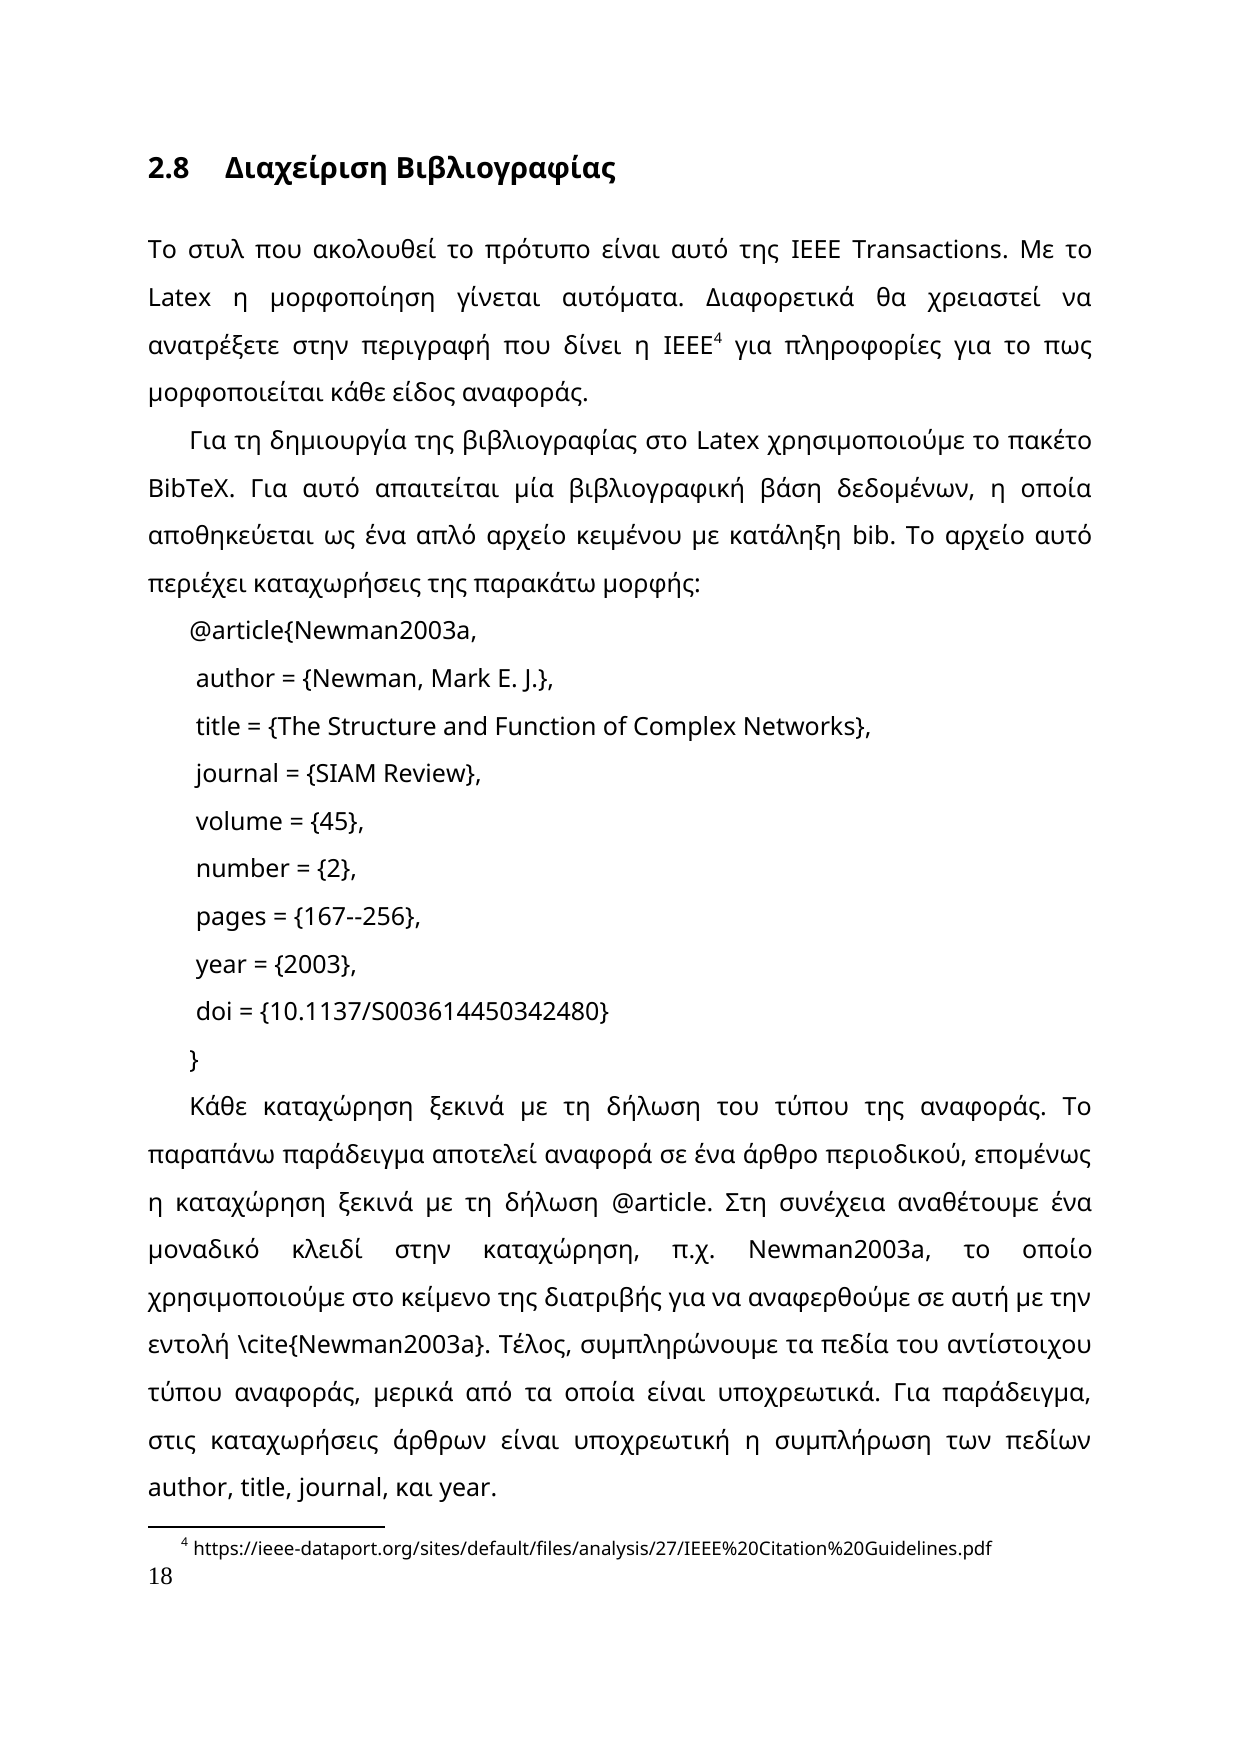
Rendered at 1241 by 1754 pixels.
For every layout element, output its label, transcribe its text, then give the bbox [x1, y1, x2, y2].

text number = {2}, [148, 851, 1092, 885]
text pages = {167--256}, [148, 899, 1092, 933]
text } [148, 1041, 1092, 1076]
text @article{Newman2003a, [148, 613, 1092, 647]
text Το στυλ που ακολουθεί το πρότυπο είναι αυτό της IEEE Transactions. Με το Latex η μορφοποίηση γίνεται αυτόματα. Διαφορετικά θα χρειαστεί να ανατρέξετε στην περιγραφή που δίνει η IEEE για πληροφορίες για το πως μορφοποιείται κάθε είδος αναφοράς. [148, 232, 1092, 409]
text author = {Newman, Mark E. J.}, [148, 661, 1092, 695]
text doi = {10.1137/S003614450342480} [148, 994, 1092, 1028]
text title = {The Structure and Function of Complex Networks}, [148, 708, 1092, 742]
subtitle Διαχείριση Βιβλιογραφίας [148, 148, 1092, 187]
text Κάθε καταχώρηση ξεκινά με τη δήλωση του τύπου της αναφοράς. Το παραπάνω παράδειγμα αποτελεί αναφορά σε ένα άρθρο περιοδικού, επομένως η καταχώρηση ξεκινά με τη δήλωση @article. Στη συνέχεια αναθέτουμε ένα μοναδικό κλειδί στην καταχώρηση, π.χ. Newman2003a, το οποίο χρησιμοποιούμε στο κείμενο της διατριβής για να αναφερθούμε σε αυτή με την εντολή \cite{Newman2003a}. Τέλος, συμπληρώνουμε τα πεδία του αντίστοιχου τύπου αναφοράς, μερικά από τα οποία είναι υποχρεωτικά. Για παράδειγμα, στις καταχωρήσεις άρθρων είναι υποχρεωτική η συμπλήρωση των πεδίων author, title, journal, και year. [148, 1089, 1092, 1504]
text year = {2003}, [148, 946, 1092, 980]
text journal = {SIAM Review}, [148, 756, 1092, 790]
text volume = {45}, [148, 803, 1092, 837]
text Για τη δημιουργία της βιβλιογραφίας στο Latex χρησιμοποιούμε το πακέτο BibTeX. Για αυτό απαιτείται μία βιβλιογραφική βάση δεδομένων, η οποία αποθηκεύεται ως ένα απλό αρχείο κειμένου με κατάληξη bib. Το αρχείο αυτό περιέχει καταχωρήσεις της παρακάτω μορφής: [148, 423, 1092, 599]
